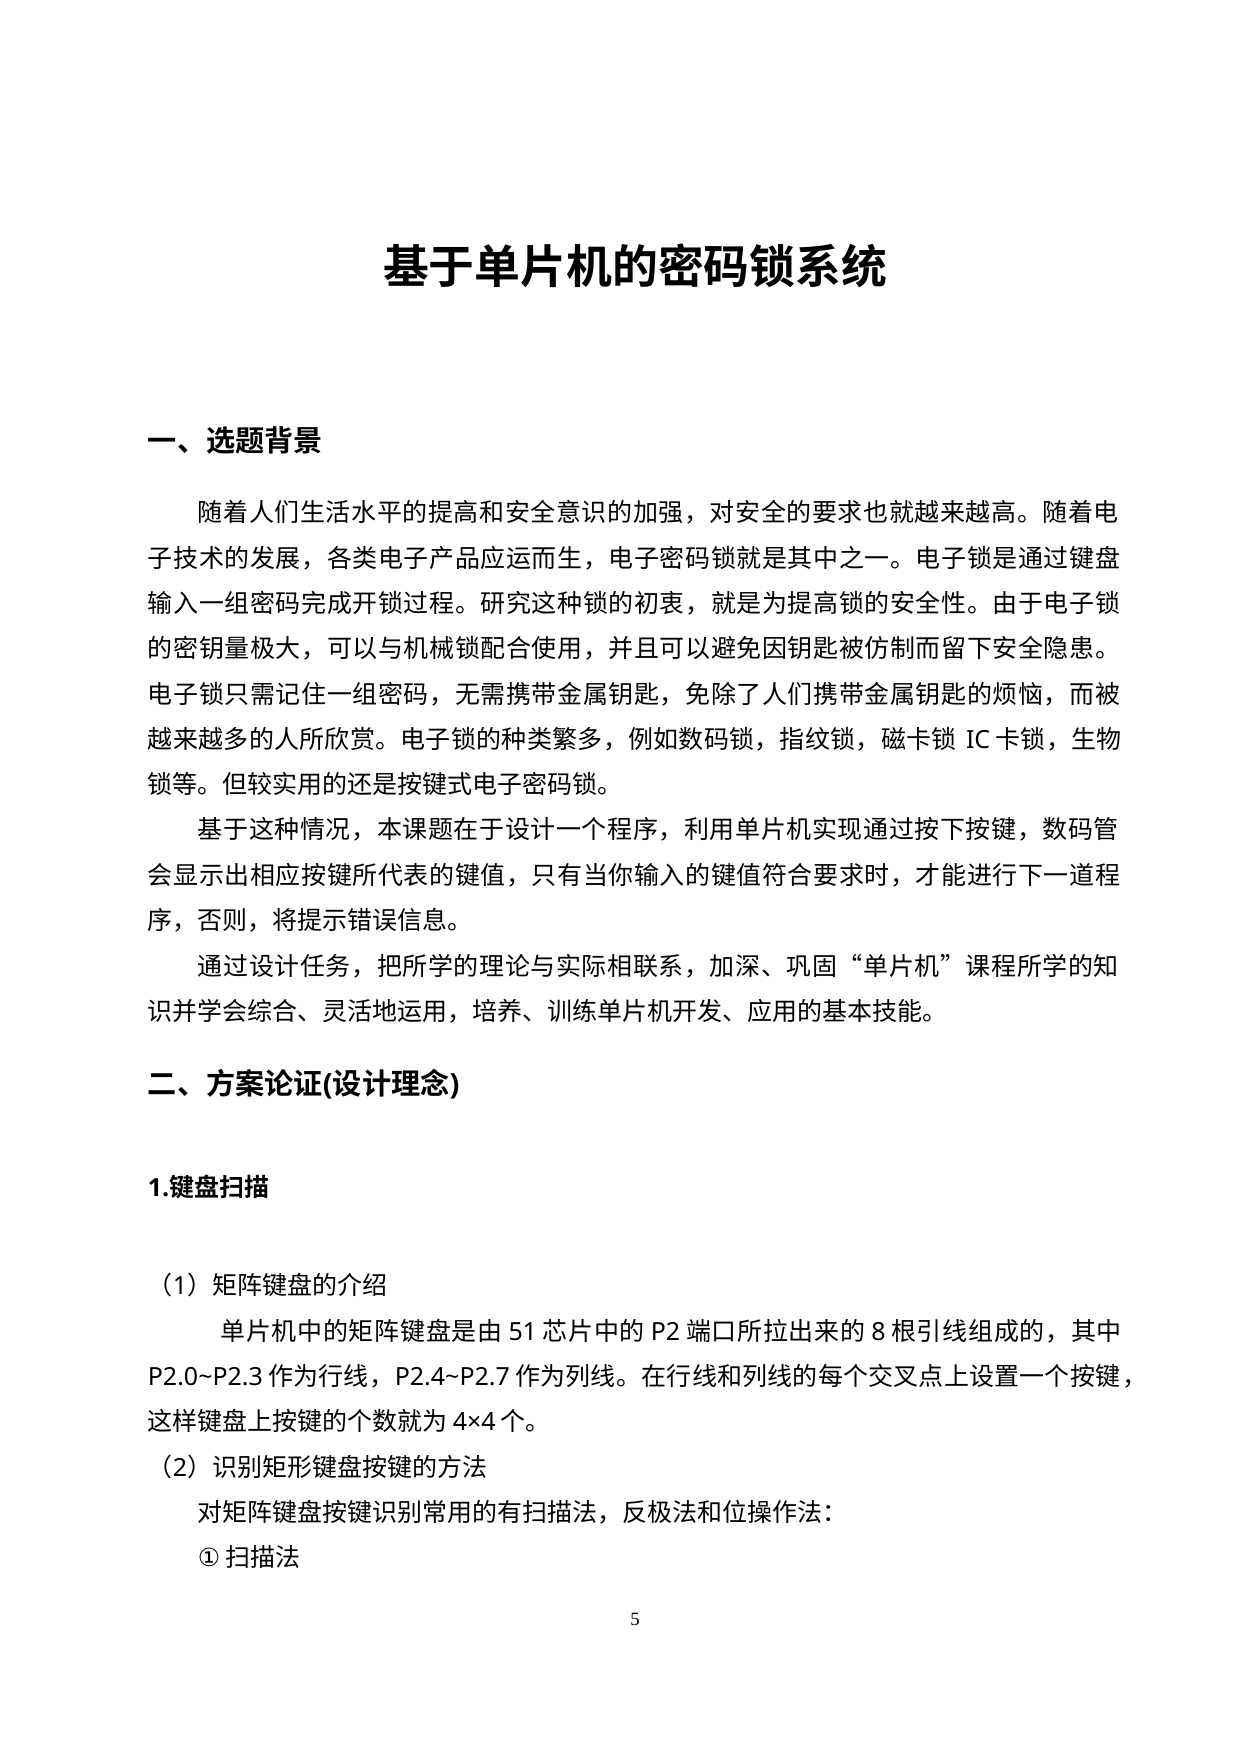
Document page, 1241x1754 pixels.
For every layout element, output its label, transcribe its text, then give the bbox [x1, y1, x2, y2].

text （1）矩阵键盘的介绍 [148, 1261, 1122, 1307]
subtitle 一、选题背景 [148, 416, 1122, 461]
subtitle 二、方案论证(设计理念) [148, 1059, 1122, 1104]
text 随着人们生活水平的提高和安全意识的加强，对安全的要求也就越来越高。随着电子技术的发展，各类电子产品应运而生，电子密码锁就是其中之一。电子锁是通过键盘输入一组密码完成开锁过程。研究这种锁的初衷，就是为提高锁的安全性。由于电子锁的密钥量极大，可以与机械锁配合使用，并且可以避免因钥匙被仿制而留下安全隐患。电子锁只需记住一组密码，无需携带金属钥匙，免除了人们携带金属钥匙的烦恼，而被越来越多的人所欣赏。电子锁的种类繁多，例如数码锁，指纹锁，磁卡锁IC卡锁，生物锁等。但较实用的还是按键式电子密码锁。 [148, 488, 1122, 806]
text 基于这种情况，本课题在于设计一个程序，利用单片机实现通过按下按键，数码管会显示出相应按键所代表的键值，只有当你输入的键值符合要求时，才能进行下一道程序，否则，将提示错误信息。 [148, 806, 1122, 941]
subtitle 基于单片机的密码锁系统 [148, 218, 1122, 309]
text 对矩阵键盘按键识别常用的有扫描法，反极法和位操作法： [148, 1488, 1122, 1533]
text ①扫描法 [148, 1533, 1122, 1578]
text 通过设计任务，把所学的理论与实际相联系，加深、巩固“单片机”课程所学的知识并学会综合、灵活地运用，培养、训练单片机开发、应用的基本技能。 [148, 941, 1122, 1032]
text （2）识别矩形键盘按键的方法 [148, 1443, 1122, 1488]
text 单片机中的矩阵键盘是由51芯片中的P2端口所拉出来的8根引线组成的，其中P2.0~P2.3作为行线，P2.4~P2.7作为列线。在行线和列线的每个交叉点上设置一个按键，这样键盘上按键的个数就为4×4个。 [148, 1307, 1122, 1443]
subtitle 1.键盘扫描 [148, 1162, 1122, 1208]
